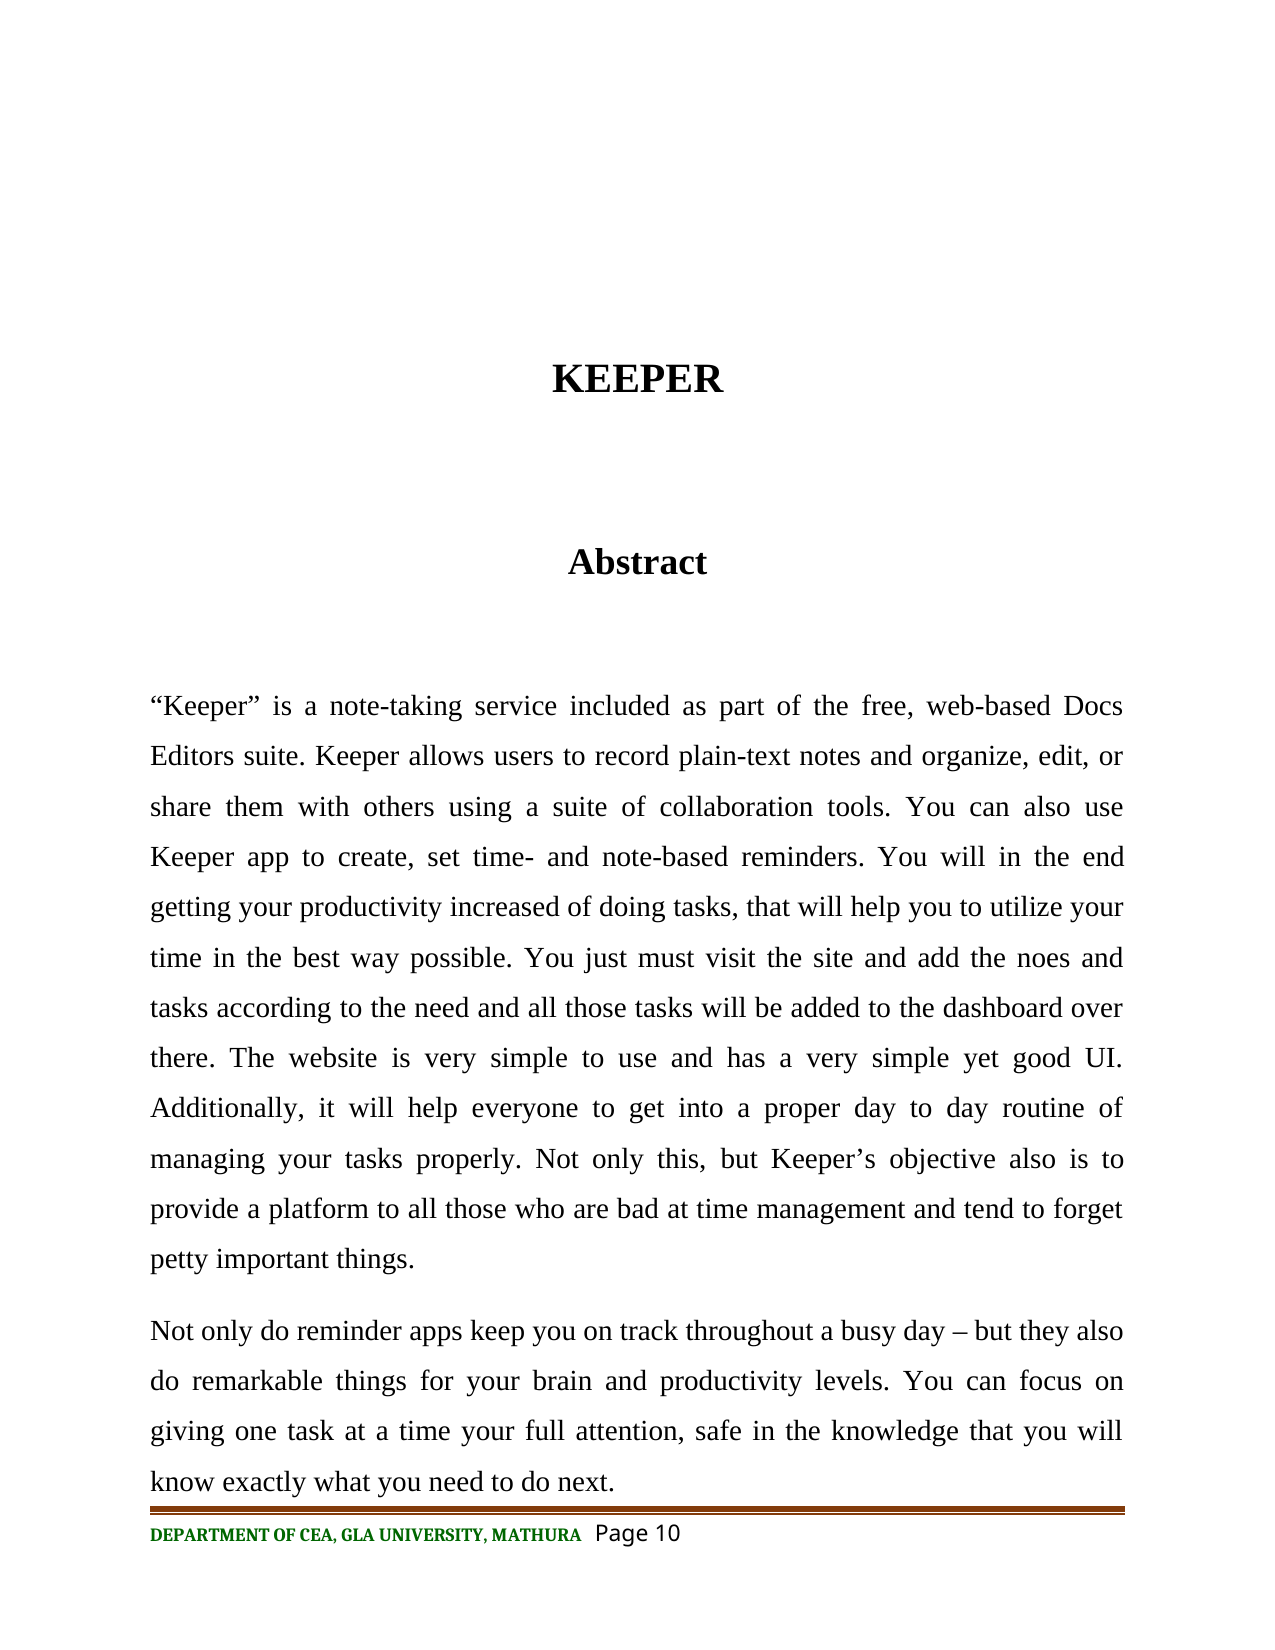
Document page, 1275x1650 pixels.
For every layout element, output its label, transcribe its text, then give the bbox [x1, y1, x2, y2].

text KEEPER [150, 354, 1125, 402]
text Not only do reminder apps keep you on track throughout a busy day – but they also do remarkable things for your brain and productivity levels. You can focus on giving one task at a time your full attention, safe in the knowledge that you will know exactly what you need to do next. [150, 1313, 1125, 1497]
text “Keeper” is a note-taking service included as part of the free, web-based Docs Editors suite. Keeper allows users to record plain-text notes and organize, edit, or share them with others using a suite of collaboration tools. You can also use Keeper app to create, set time- and note-based reminders. You will in the end getting your productivity increased of doing tasks, that will help you to utilize your time in the best way possible. You just must visit the site and add the noes and tasks according to the need and all those tasks will be added to the dashboard over there. The website is very simple to use and has a very simple yet good UI. Additionally, it will help everyone to get into a proper day to day routine of managing your tasks properly. Not only this, but Keeper’s objective also is to provide a platform to all those who are bad at time management and tend to forget petty important things. [150, 688, 1125, 1275]
text Abstract [150, 539, 1125, 582]
